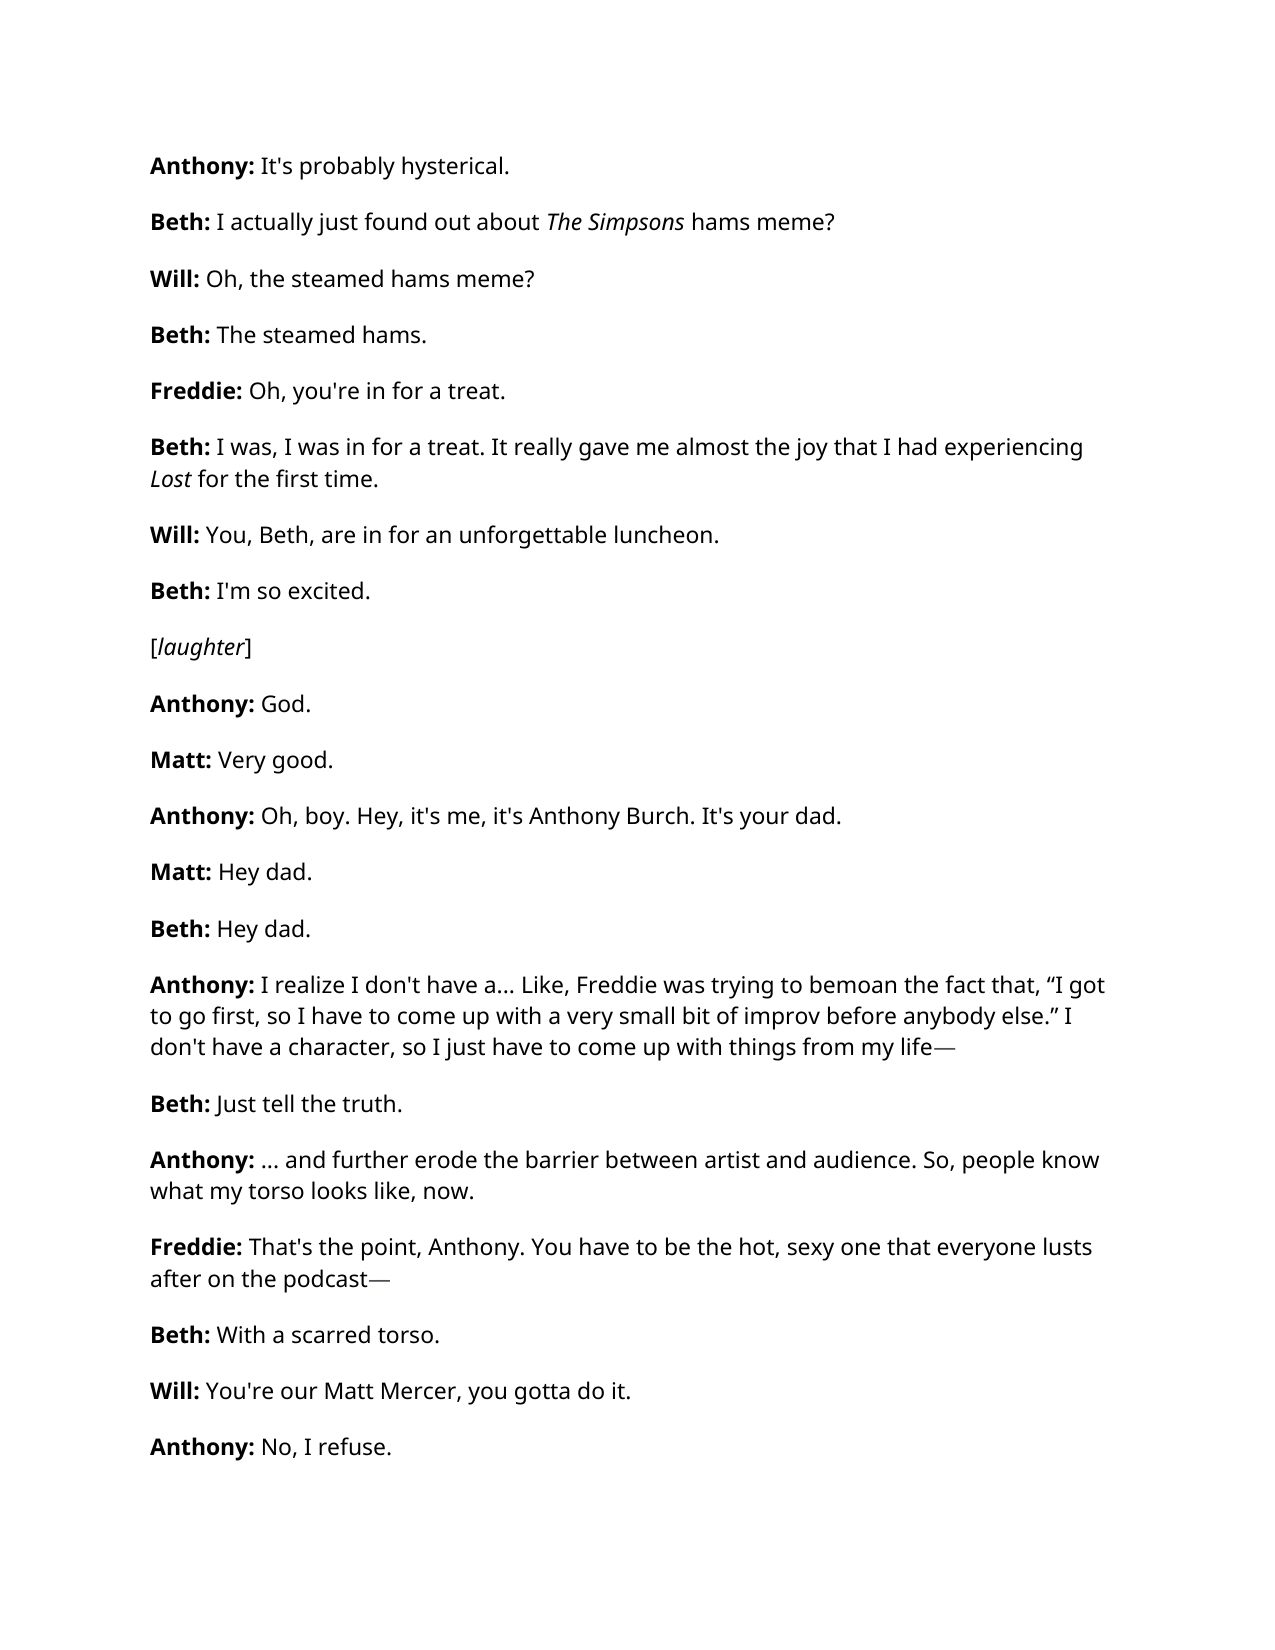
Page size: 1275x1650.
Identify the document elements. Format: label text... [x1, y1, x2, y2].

text Anthony: It's probably hysterical. [150, 150, 1125, 181]
text Matt: Very good. [150, 744, 1125, 775]
text Beth: The steamed hams. [150, 319, 1125, 350]
text Beth: With a scarred torso. [150, 1319, 1125, 1350]
text Freddie: That's the point, Anthony. You have to be the hot, sexy one that everyone lusts after on the podcast— [150, 1231, 1125, 1294]
text Anthony: Oh, boy. Hey, it's me, it's Anthony Burch. It's your dad. [150, 800, 1125, 831]
text Beth: I was, I was in for a treat. It really gave me almost the joy that I had experiencing Lost for the first time. [150, 431, 1125, 494]
text Matt: Hey dad. [150, 856, 1125, 887]
text Anthony: God. [150, 687, 1125, 719]
text Will: Oh, the steamed hams meme? [150, 262, 1125, 294]
text Beth: Just tell the truth. [150, 1087, 1125, 1119]
text Anthony: No, I refuse. [150, 1431, 1125, 1462]
text Beth: Hey dad. [150, 912, 1125, 944]
text [laughter] [150, 631, 1125, 662]
text Beth: I'm so excited. [150, 575, 1125, 606]
text Freddie: Oh, you're in for a treat. [150, 375, 1125, 406]
text Anthony: ... and further erode the barrier between artist and audience. So, people know what my torso looks like, now. [150, 1144, 1125, 1206]
text Beth: I actually just found out about The Simpsons hams meme? [150, 206, 1125, 237]
text Will: You're our Matt Mercer, you gotta do it. [150, 1375, 1125, 1406]
text Anthony: I realize I don't have a... Like, Freddie was trying to bemoan the fact that, “I got to go first, so I have to come up with a very small bit of improv before anybody else.” I don't have a character, so I just have to come up with things from my life— [150, 969, 1125, 1062]
text Will: You, Beth, are in for an unforgettable luncheon. [150, 519, 1125, 550]
